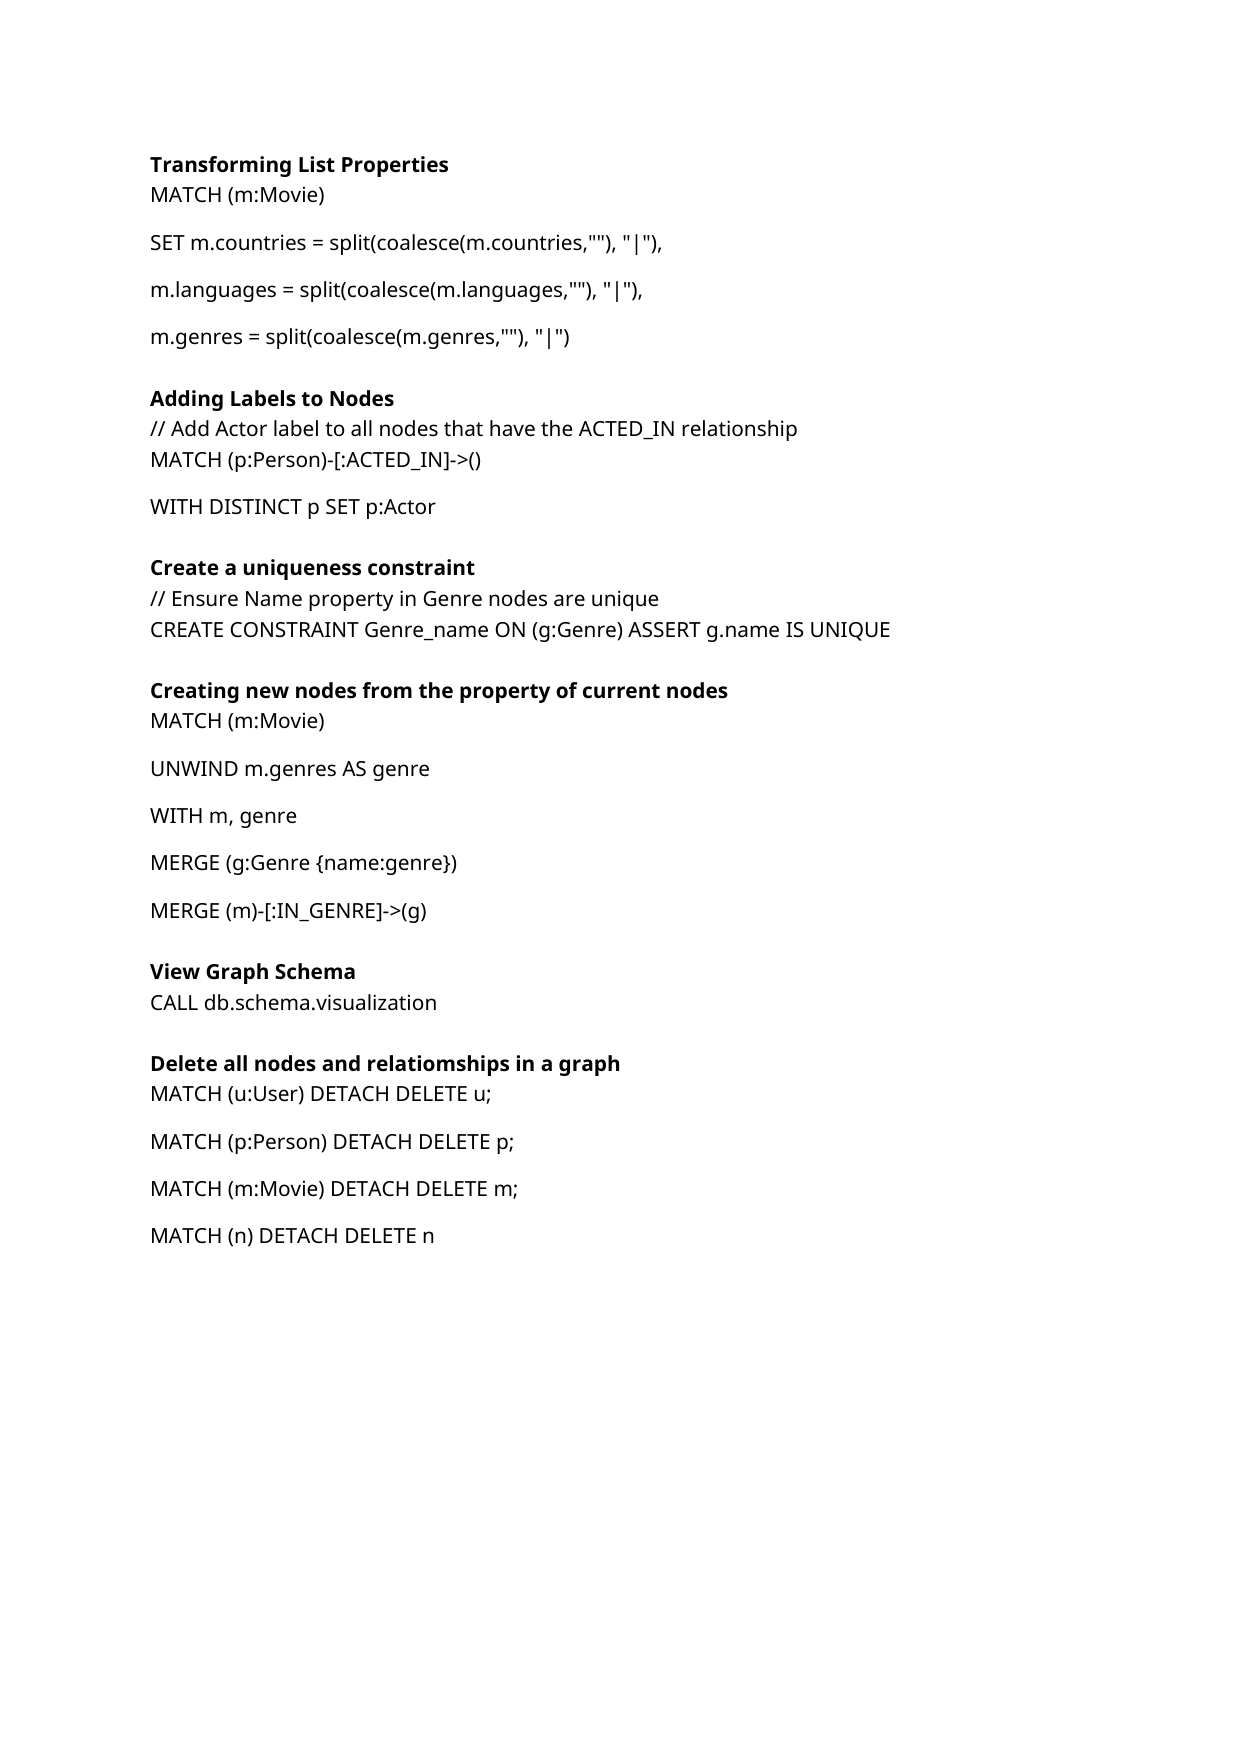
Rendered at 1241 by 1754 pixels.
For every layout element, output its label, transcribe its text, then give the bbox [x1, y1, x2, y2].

text WITH DISTINCT p SET p:Actor Create a uniqueness constraint // Ensure Name property in Genre nodes are unique CREATE CONSTRAINT Genre_name ON (g:Genre) ASSERT g.name IS UNIQUE Creating new nodes from the property of current nodes MATCH (m:Movie) [150, 492, 1090, 735]
text MATCH (n) DETACH DELETE n [150, 1221, 1090, 1311]
text Transforming List Properties MATCH (m:Movie) [150, 150, 1090, 209]
text MATCH (m:Movie) DETACH DELETE m; [150, 1174, 1090, 1203]
text SET m.countries = split(coalesce(m.countries,""), "|"), [150, 228, 1090, 256]
text MATCH (p:Person) DETACH DELETE p; [150, 1127, 1090, 1155]
text WITH m, genre [150, 801, 1090, 830]
text UNWIND m.genres AS genre [150, 754, 1090, 782]
text m.genres = split(coalesce(m.genres,""), "|") Adding Labels to Nodes // Add Actor label to all nodes that have the ACTED_IN relationship MATCH (p:Person)-[:ACTED_IN]->() [150, 322, 1090, 473]
text MERGE (g:Genre {name:genre}) [150, 848, 1090, 877]
text m.languages = split(coalesce(m.languages,""), "|"), [150, 275, 1090, 304]
text MERGE (m)-[:IN_GENRE]->(g) View Graph Schema CALL db.schema.visualization Delete all nodes and relatiomships in a graph MATCH (u:User) DETACH DELETE u; [150, 896, 1090, 1108]
